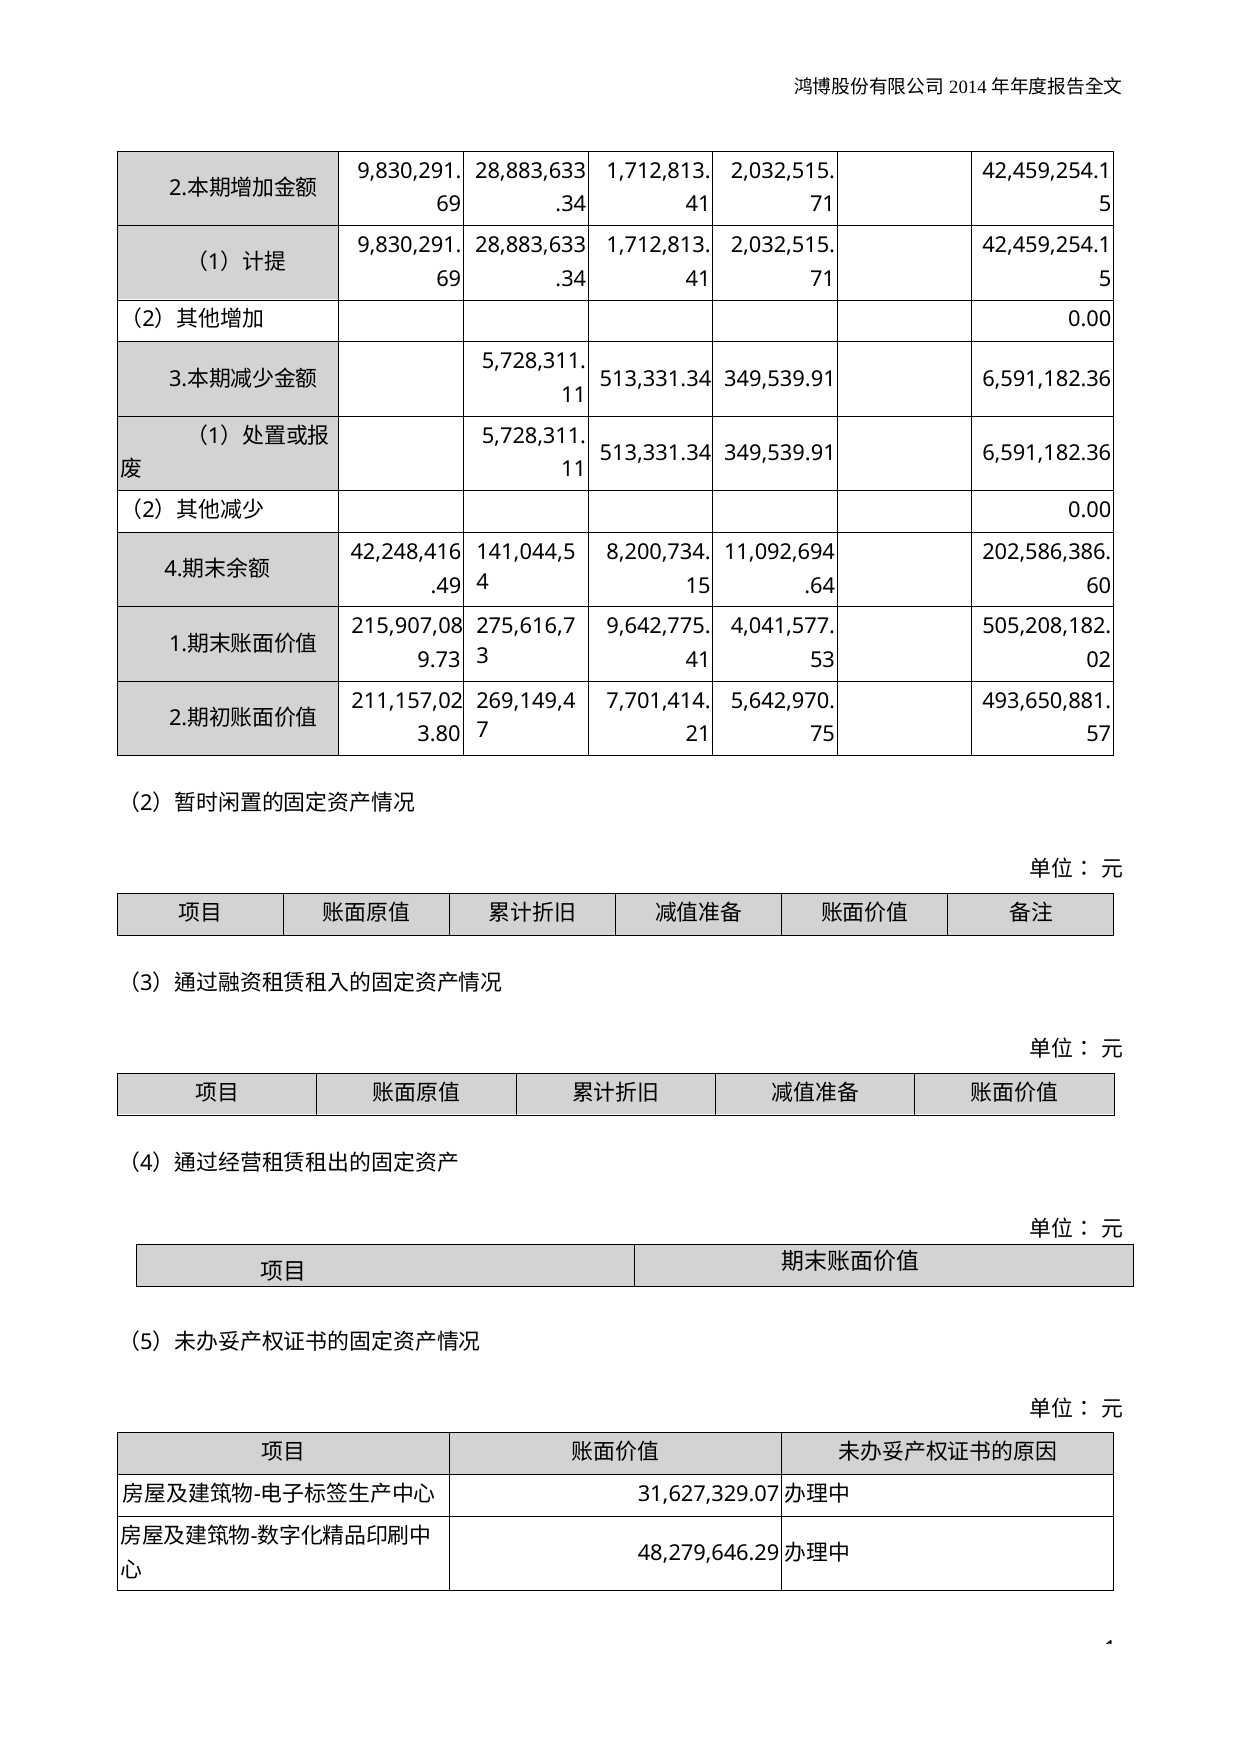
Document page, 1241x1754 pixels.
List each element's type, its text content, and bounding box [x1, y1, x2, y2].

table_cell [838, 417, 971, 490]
text （3）通过融资租赁租入的固定资产情况 [118, 967, 838, 997]
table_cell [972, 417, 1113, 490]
text （4）通过经营租赁租出的固定资产 [118, 1147, 838, 1176]
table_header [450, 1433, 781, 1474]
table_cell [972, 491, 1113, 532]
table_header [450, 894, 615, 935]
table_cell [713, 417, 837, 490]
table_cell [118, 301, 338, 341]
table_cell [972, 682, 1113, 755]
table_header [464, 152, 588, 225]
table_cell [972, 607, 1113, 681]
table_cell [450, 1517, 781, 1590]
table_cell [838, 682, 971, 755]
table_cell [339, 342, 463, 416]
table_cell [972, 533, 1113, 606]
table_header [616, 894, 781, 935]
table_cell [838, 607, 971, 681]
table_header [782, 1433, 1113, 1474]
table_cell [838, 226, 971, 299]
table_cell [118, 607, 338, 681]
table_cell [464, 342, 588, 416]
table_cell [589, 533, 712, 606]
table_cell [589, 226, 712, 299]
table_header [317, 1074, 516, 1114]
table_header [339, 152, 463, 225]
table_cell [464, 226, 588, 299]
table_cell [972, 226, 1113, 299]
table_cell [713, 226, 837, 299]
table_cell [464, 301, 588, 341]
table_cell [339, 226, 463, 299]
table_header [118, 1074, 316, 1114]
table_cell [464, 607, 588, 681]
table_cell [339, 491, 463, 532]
text 单位： 元 [102, 1213, 1123, 1243]
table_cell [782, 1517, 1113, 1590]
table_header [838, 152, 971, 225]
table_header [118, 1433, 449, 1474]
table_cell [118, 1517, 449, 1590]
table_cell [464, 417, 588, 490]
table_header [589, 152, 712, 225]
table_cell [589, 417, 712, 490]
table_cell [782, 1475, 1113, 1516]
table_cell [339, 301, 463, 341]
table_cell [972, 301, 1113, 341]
text 单位： 元 [102, 1393, 1123, 1422]
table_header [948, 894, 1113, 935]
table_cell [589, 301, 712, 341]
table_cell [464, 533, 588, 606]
text 单位： 元 [102, 853, 1123, 883]
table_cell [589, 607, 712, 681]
text （5）未办妥产权证书的固定资产情况 [118, 1326, 838, 1356]
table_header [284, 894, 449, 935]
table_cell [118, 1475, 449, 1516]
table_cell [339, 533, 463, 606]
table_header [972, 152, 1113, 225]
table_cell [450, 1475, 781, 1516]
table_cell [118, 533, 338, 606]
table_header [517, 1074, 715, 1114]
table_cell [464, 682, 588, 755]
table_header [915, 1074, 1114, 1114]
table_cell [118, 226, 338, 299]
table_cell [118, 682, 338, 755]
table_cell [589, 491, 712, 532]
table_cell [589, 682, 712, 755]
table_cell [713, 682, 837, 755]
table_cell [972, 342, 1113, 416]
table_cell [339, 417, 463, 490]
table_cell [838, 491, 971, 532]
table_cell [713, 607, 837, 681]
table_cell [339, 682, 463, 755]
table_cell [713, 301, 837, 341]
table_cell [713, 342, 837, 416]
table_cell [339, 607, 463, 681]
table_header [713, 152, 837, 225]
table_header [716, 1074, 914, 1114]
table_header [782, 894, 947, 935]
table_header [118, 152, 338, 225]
text 单位： 元 [102, 1033, 1123, 1063]
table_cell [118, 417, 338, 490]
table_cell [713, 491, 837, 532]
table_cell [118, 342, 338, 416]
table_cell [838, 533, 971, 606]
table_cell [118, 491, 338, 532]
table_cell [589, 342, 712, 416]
text （2）暂时闲置的固定资产情况 [118, 787, 838, 817]
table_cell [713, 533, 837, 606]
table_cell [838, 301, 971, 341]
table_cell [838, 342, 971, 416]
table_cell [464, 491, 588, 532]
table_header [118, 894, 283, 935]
